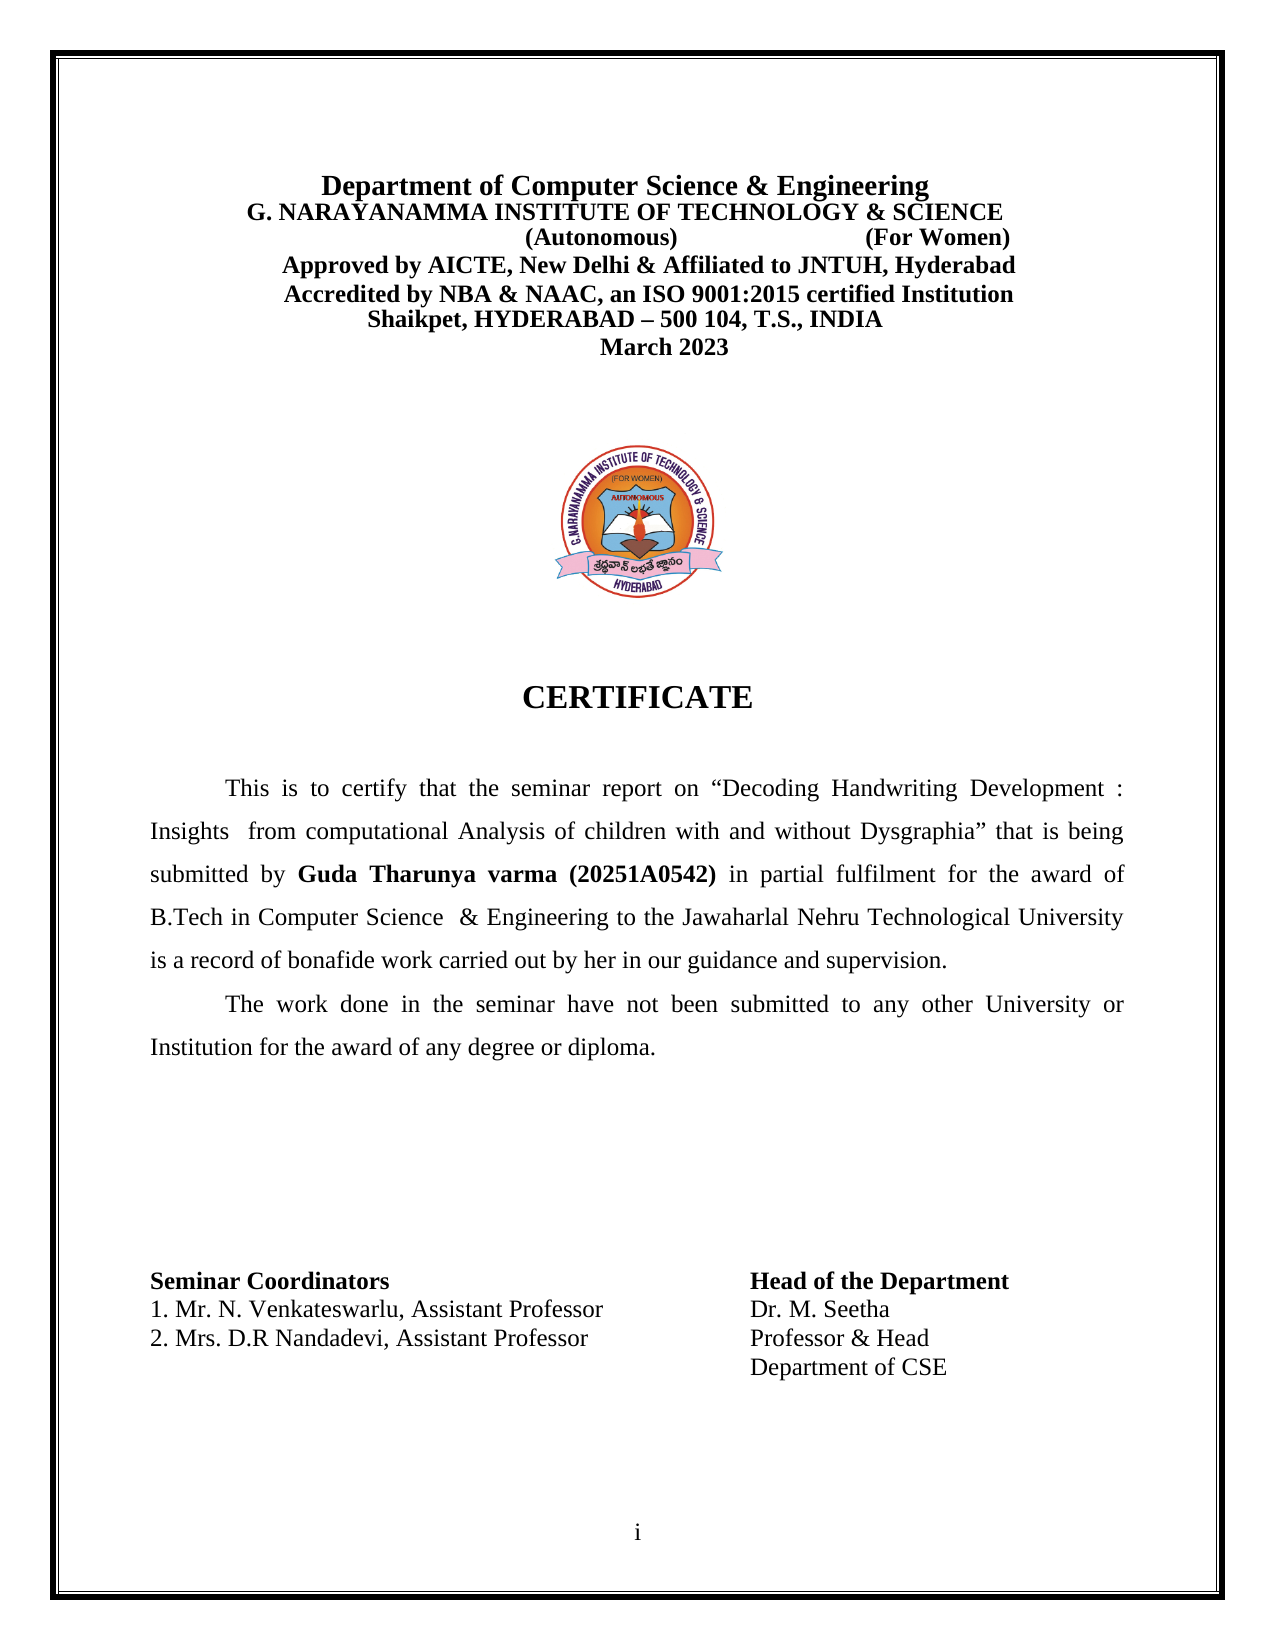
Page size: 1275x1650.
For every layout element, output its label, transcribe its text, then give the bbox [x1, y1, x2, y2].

text Shaikpet, HYDERABAD – 500 104, T.S., INDIA [150, 307, 1100, 332]
text March 2023 [572, 332, 1100, 361]
text Department of Computer Science & Engineering [150, 175, 1100, 200]
text CERTIFICATE [150, 677, 1125, 716]
text G. NARAYANAMMA INSTITUTE OF TECHNOLOGY & SCIENCE [150, 200, 1100, 225]
text The work done in the seminar have not been submitted to any other University or Institution for the award of any degree or diploma. [150, 989, 1125, 1061]
text Department of CSE [150, 1352, 1125, 1381]
text 1. Mr. N. Venkateswarlu, Assistant Professor Dr. M. Seetha [150, 1294, 1125, 1323]
text Approved by AICTE, New Delhi & Affiliated to JNTUH, Hyderabad [197, 250, 1100, 279]
text This is to certify that the seminar report on “Decoding Handwriting Development : Insights from computational Analysis of children with and without Dysgraphia” that is being submitted by Guda Tharunya varma (20251A0542) in partial fulfilment for the award of B.Tech in Computer Science & Engineering to the Jawaharlal Nehru Technological University is a record of bonafide work carried out by her in our guidance and supervision. [150, 773, 1125, 974]
text Accredited by NBA & NAAC, an ISO 9001:2015 certified Institution [197, 279, 1100, 307]
text (Autonomous) (For Women) [375, 225, 1100, 250]
picture [548, 433, 727, 605]
text 2. Mrs. D.R Nandadevi, Assistant Professor Professor & Head [150, 1323, 1125, 1352]
text Seminar Coordinators Head of the Department [150, 1256, 1098, 1294]
